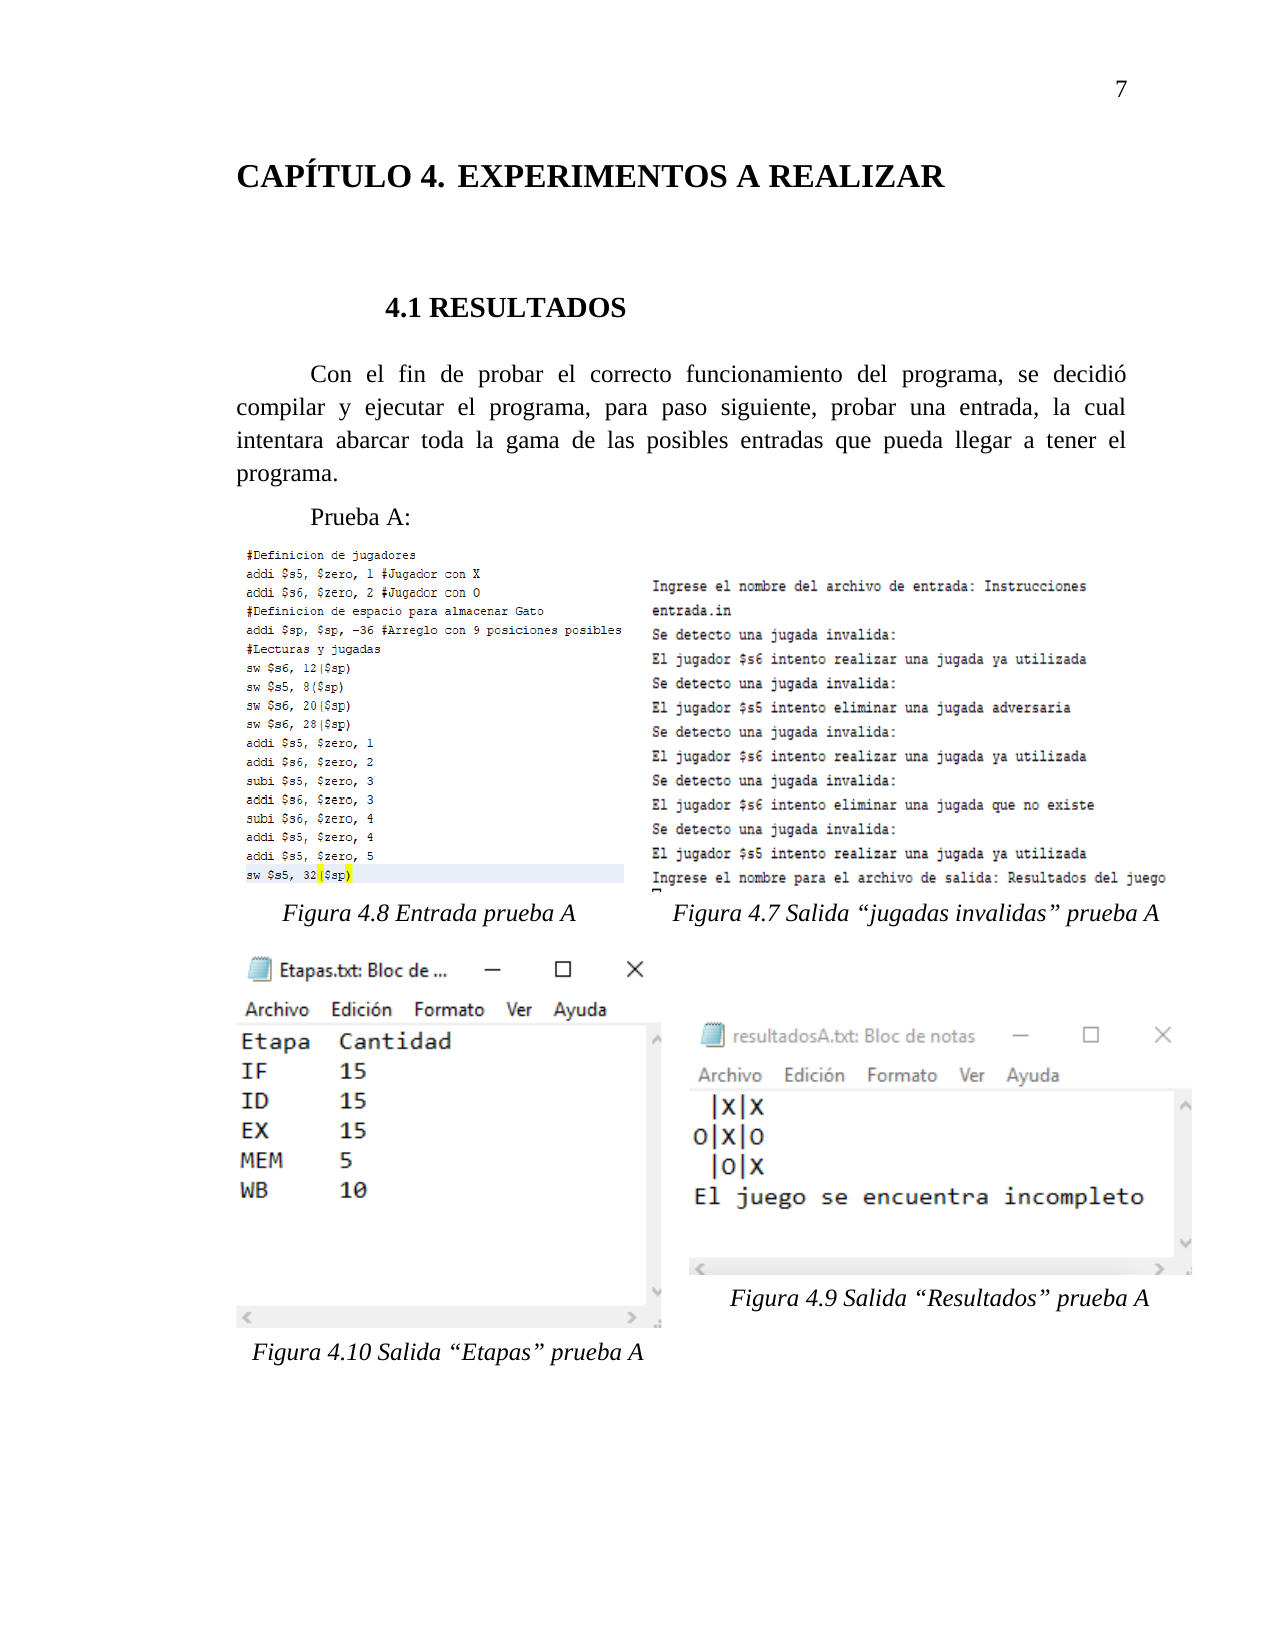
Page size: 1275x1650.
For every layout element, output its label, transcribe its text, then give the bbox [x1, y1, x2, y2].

text Prueba A: [236, 502, 1127, 531]
picture [651, 574, 1175, 892]
picture [236, 549, 624, 889]
picture [689, 1013, 1193, 1275]
subtitle Resultados [311, 290, 1127, 323]
text Con el fin de probar el correcto funcionamiento del programa, se decidió compilar y ejecutar el programa, para paso siguiente, probar una entrada, la cual intentara abarcar toda la gama de las posibles entradas que pueda llegar a tener el programa. [236, 359, 1127, 487]
subtitle Experimentos a realizar [236, 156, 1127, 195]
picture [236, 949, 662, 1328]
